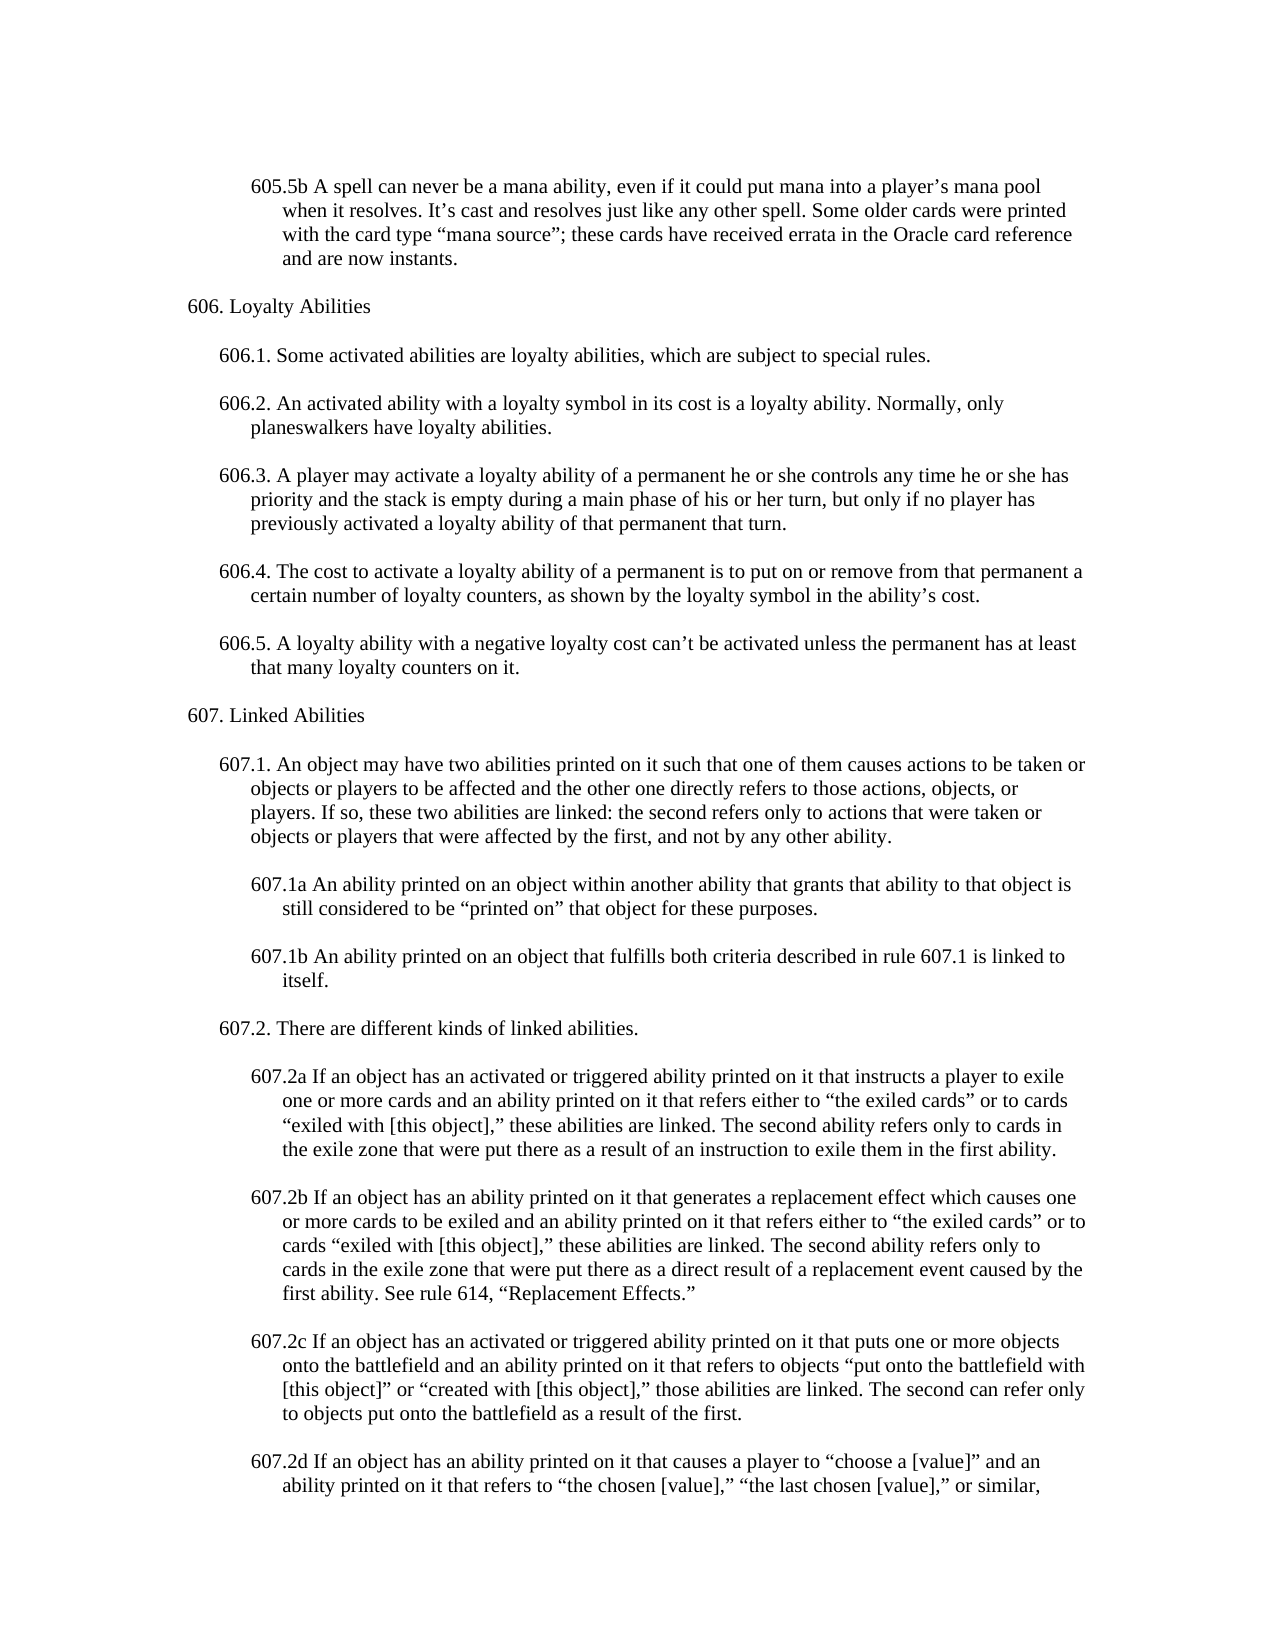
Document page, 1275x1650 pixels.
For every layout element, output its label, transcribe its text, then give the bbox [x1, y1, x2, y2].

text 607.2a If an object has an activated or triggered ability printed on it that instructs a player to exile one or more cards and an ability printed on it that refers either to “the exiled cards” or to cards “exiled with [this object],” these abilities are linked. The second ability refers only to cards in the exile zone that were put there as a result of an instruction to exile them in the first ability. [251, 1064, 1087, 1161]
text 607.1a An ability printed on an object within another ability that grants that ability to that object is still considered to be “printed on” that object for these purposes. [251, 872, 1087, 920]
text 606.3. A player may activate a loyalty ability of a permanent he or she controls any time he or she has priority and the stack is empty during a main phase of his or her turn, but only if no player has previously activated a loyalty ability of that permanent that turn. [219, 463, 1087, 535]
text 606.1. Some activated abilities are loyalty abilities, which are subject to special rules. [219, 342, 1087, 367]
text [251, 1449, 1087, 1497]
text 607.1. An object may have two abilities printed on it such that one of them causes actions to be taken or objects or players to be affected and the other one directly refers to those actions, objects, or players. If so, these two abilities are linked: the second refers only to actions that were taken or objects or players that were affected by the first, and not by any other ability. [219, 752, 1087, 848]
text 607. Linked Abilities [187, 703, 1087, 727]
text 606. Loyalty Abilities [187, 294, 1087, 318]
text 607.2. There are different kinds of linked abilities. [219, 1016, 1087, 1040]
text 607.2c If an object has an activated or triggered ability printed on it that puts one or more objects onto the battlefield and an ability printed on it that refers to objects “put onto the battlefield with [this object]” or “created with [this object],” those abilities are linked. The second can refer only to objects put onto the battlefield as a result of the first. [251, 1329, 1087, 1425]
text 606.2. An activated ability with a loyalty symbol in its cost is a loyalty ability. Normally, only planeswalkers have loyalty abilities. [219, 391, 1087, 439]
text 605.5b A spell can never be a mana ability, even if it could put mana into a player’s mana pool when it resolves. It’s cast and resolves just like any other spell. Some older cards were printed with the card type “mana source”; these cards have received errata in the Oracle card reference and are now instants. [251, 174, 1087, 270]
text 606.4. The cost to activate a loyalty ability of a permanent is to put on or remove from that permanent a certain number of loyalty counters, as shown by the loyalty symbol in the ability’s cost. [219, 559, 1087, 607]
text 606.5. A loyalty ability with a negative loyalty cost can’t be activated unless the permanent has at least that many loyalty counters on it. [219, 631, 1087, 679]
text 607.1b An ability printed on an object that fulfills both criteria described in rule 607.1 is linked to itself. [251, 944, 1087, 992]
text 607.2b If an object has an ability printed on it that generates a replacement effect which causes one or more cards to be exiled and an ability printed on it that refers either to “the exiled cards” or to cards “exiled with [this object],” these abilities are linked. The second ability refers only to cards in the exile zone that were put there as a direct result of a replacement event caused by the first ability. See rule 614, “Replacement Effects.” [251, 1185, 1087, 1305]
